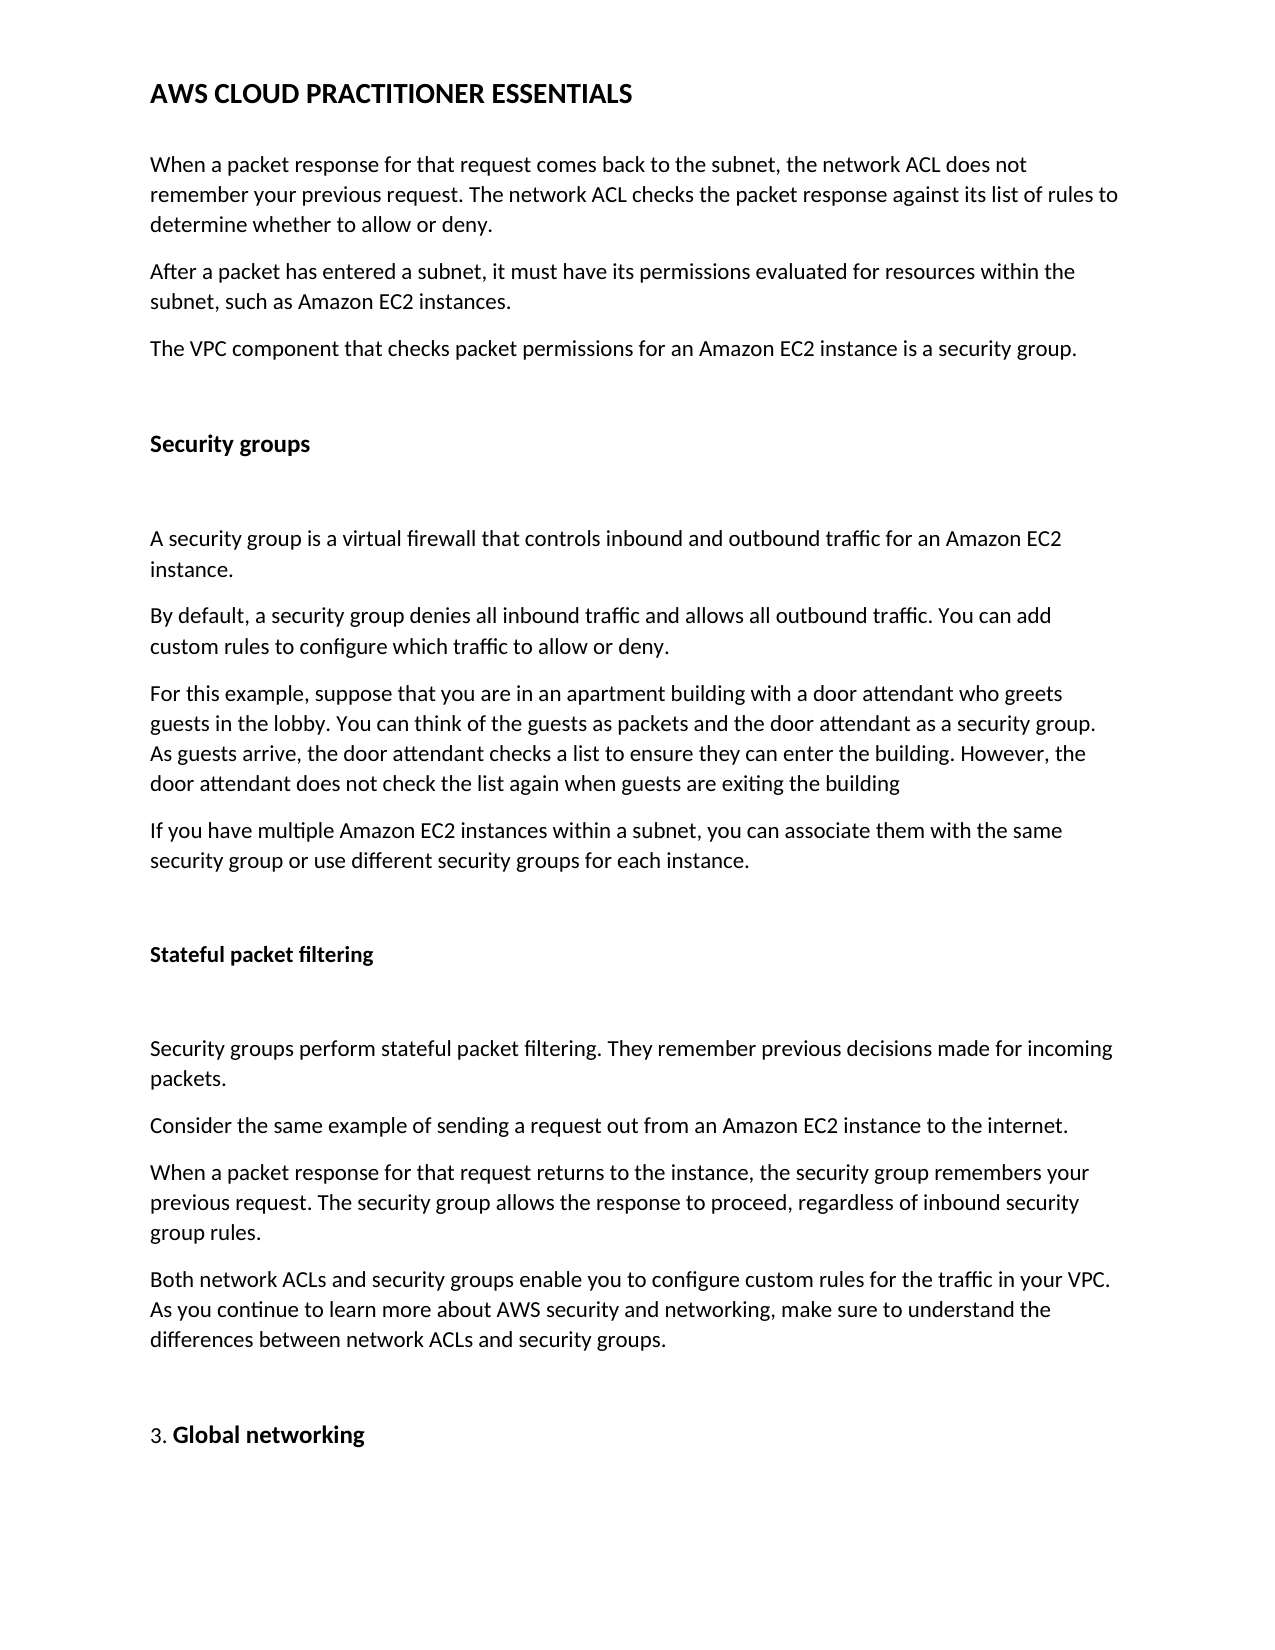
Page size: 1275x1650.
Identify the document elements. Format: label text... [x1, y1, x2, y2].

text For this example, suppose that you are in an apartment building with a door attendant who greets guests in the lobby. You can think of the guests as packets and the door attendant as a security group. As guests arrive, the door attendant checks a list to ensure they can enter the building. However, the door attendant does not check the list again when guests are exiting the building [150, 679, 1125, 797]
text Security groups perform stateful packet filtering. They remember previous decisions made for incoming packets. [150, 1034, 1125, 1092]
text By default, a security group denies all inbound traffic and allows all outbound traffic. You can add custom rules to configure which traffic to allow or deny. [150, 602, 1125, 660]
text A security group is a virtual firewall that controls inbound and outbound traffic for an Amazon EC2 instance. [150, 524, 1125, 583]
text Consider the same example of sending a request out from an Amazon EC2 instance to the internet. [150, 1111, 1125, 1139]
text After a packet has entered a subnet, it must have its permissions evaluated for resources within the subnet, such as Amazon EC2 instances. [150, 257, 1125, 316]
text Security groups [150, 428, 1125, 459]
text Both network ACLs and security groups enable you to configure custom rules for the traffic in your VPC. As you continue to learn more about AWS security and networking, make sure to understand the differences between network ACLs and security groups. [150, 1265, 1125, 1354]
text The VPC component that checks packet permissions for an Amazon EC2 instance is a security group. [150, 334, 1125, 362]
text 3. Global networking [150, 1419, 1125, 1450]
text When a packet response for that request comes back to the subnet, the network ACL does not remember your previous request. The network ACL checks the packet response against its list of rules to determine whether to allow or deny. [150, 150, 1125, 238]
text Stateful packet filtering [150, 940, 1125, 968]
text If you have multiple Amazon EC2 instances within a subnet, you can associate them with the same security group or use different security groups for each instance. [150, 816, 1125, 874]
text When a packet response for that request returns to the instance, the security group remembers your previous request. The security group allows the response to proceed, regardless of inbound security group rules. [150, 1158, 1125, 1246]
